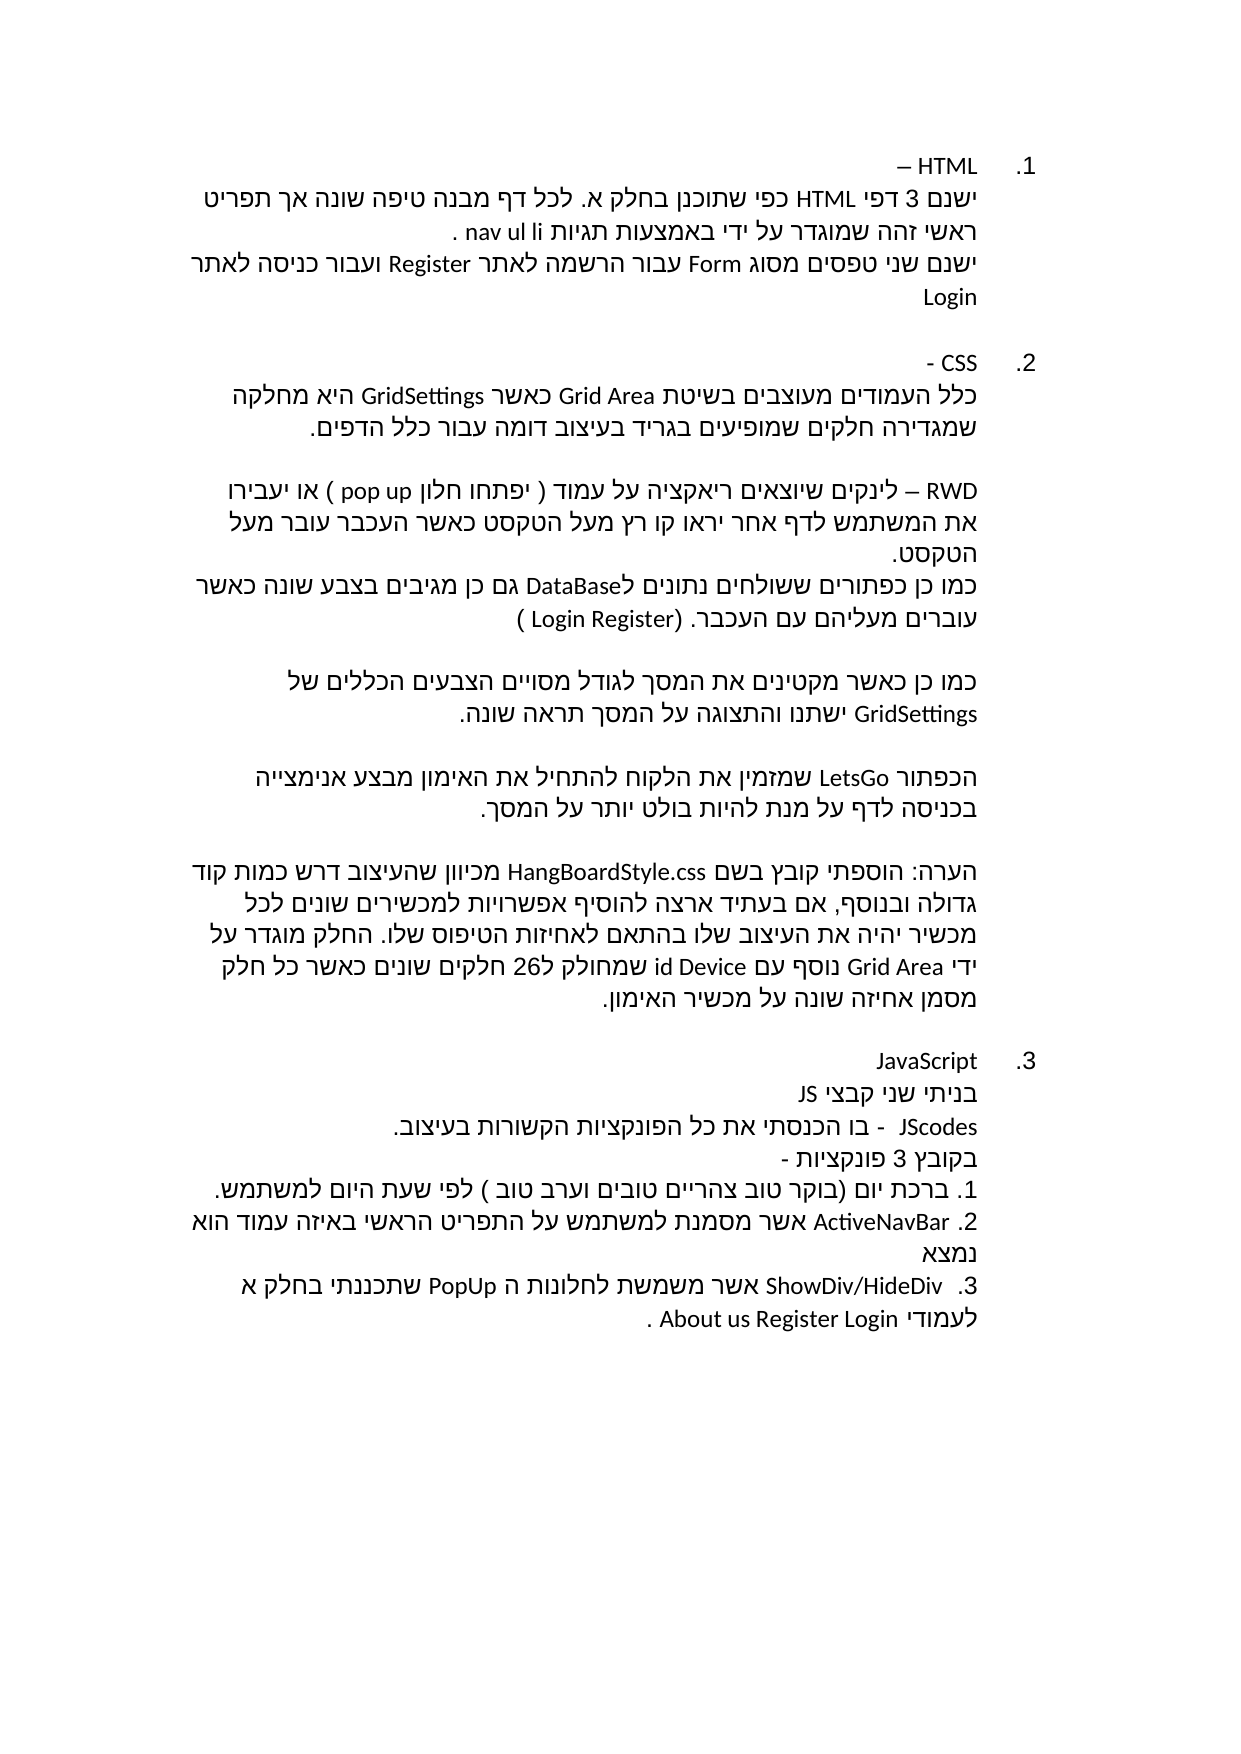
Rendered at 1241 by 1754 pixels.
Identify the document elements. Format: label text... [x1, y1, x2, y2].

list CSS - כלל העמודים מעוצבים בשיטת Grid Area כאשר GridSettings היא מחלקה שמגדירה חלקים שמופיעים בגריד בעיצוב דומה עבור כלל הדפים. RWD – לינקים שיוצאים ריאקציה על עמוד ( יפתחו חלון pop up ) או יעבירו את המשתמש לדף אחר יראו קו רץ מעל הטקסט כאשר העכבר עובר מעל הטקסט. כמו כן כפתורים ששולחים נתונים לDataBase גם כן מגיבים בצבע שונה כאשר עוברים מעליהם עם העכבר. (Login Register ) כמו כן כאשר מקטינים את המסך לגודל מסויים הצבעים הכללים של GridSettings ישתנו והתצוגה על המסך תראה שונה. הכפתור LetsGo שמזמין את הלקוח להתחיל את האימון מבצע אנימצייה בכניסה לדף על מנת להיות בולט יותר על המסך. הערה: הוספתי קובץ בשם HangBoardStyle.css מכיוון שהעיצוב דרש כמות קוד גדולה ובנוסף, אם בעתיד ארצה להוסיף אפשרויות למכשירים שונים לכל מכשיר יהיה את העיצוב שלו בהתאם לאחיזות הטיפוס שלו. החלק מוגדר על ידי Grid Area נוסף עם id Device שמחולק ל26 חלקים שונים כאשר כל חלק מסמן אחיזה שונה על מכשיר האימון. [187, 347, 1015, 1043]
list בניתי שני קבצי JS JScodes - בו הכנסתי את כל הפונקציות הקשורות בעיצוב. בקובץ 3 פונקציות - 1. ברכת יום (בוקר טוב צהריים טובים וערב טוב ) לפי שעת היום למשתמש. 2. ActiveNavBar אשר מסמנת למשתמש על התפריט הראשי באיזה עמוד הוא נמצא [187, 1078, 978, 1268]
list 3. ShowDiv/HideDiv אשר משמשת לחלונות ה PopUp שתכננתי בחלק א לעמודי About us Register Login . [187, 1270, 978, 1333]
list JavaScript [187, 1045, 1015, 1076]
list HTML – [187, 150, 1015, 181]
list ישנם 3 דפי HTML כפי שתוכנן בחלק א. לכל דף מבנה טיפה שונה אך תפריט ראשי זהה שמוגדר על ידי באמצעות תגיות nav ul li . ישנם שני טפסים מסוג Form עבור הרשמה לאתר Register ועבור כניסה לאתר Login [187, 183, 978, 312]
